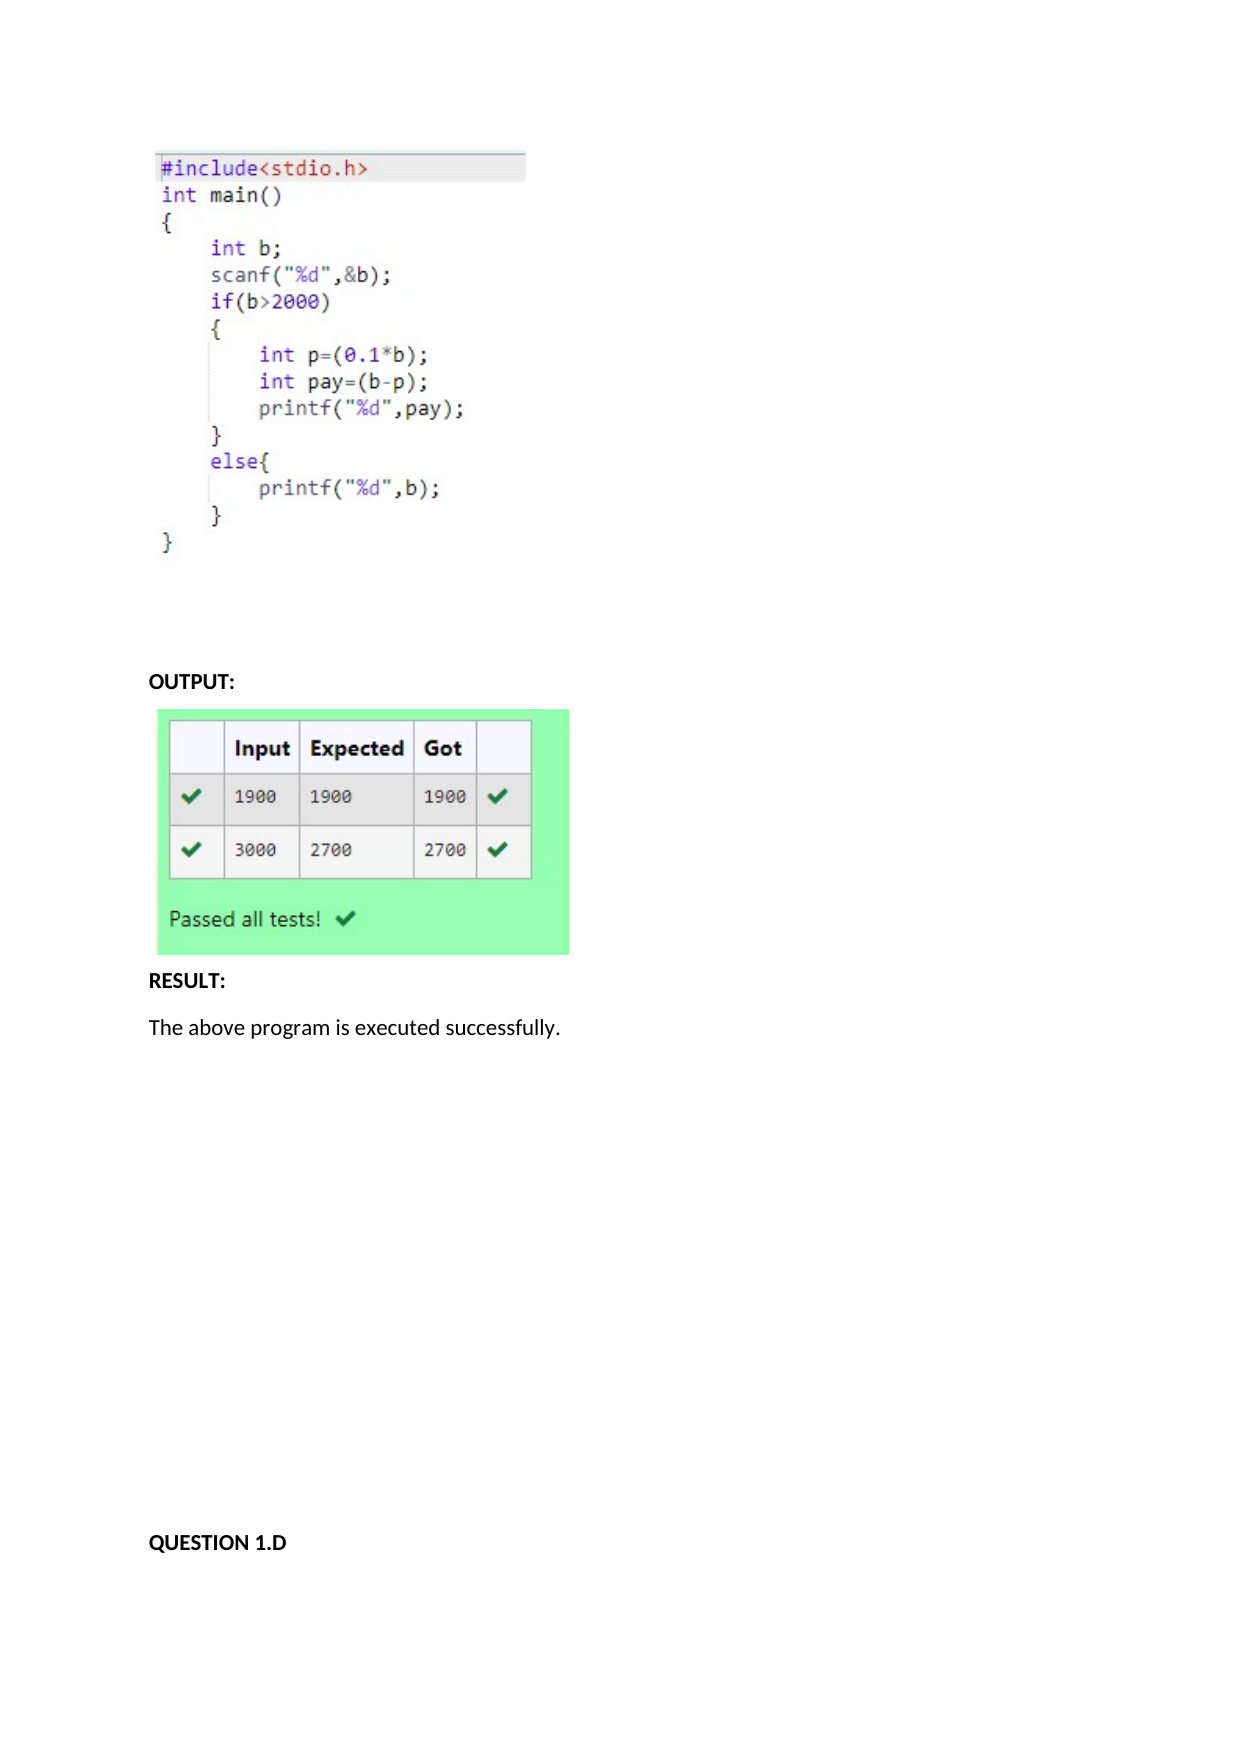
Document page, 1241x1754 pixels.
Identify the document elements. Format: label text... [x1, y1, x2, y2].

picture [155, 709, 570, 955]
text The above program is executed successfully. [148, 1013, 1095, 1041]
picture [155, 150, 526, 608]
text QUESTION 1.D [148, 1528, 1095, 1556]
text OUTPUT: [148, 667, 1095, 695]
text RESULT: [148, 967, 1095, 995]
